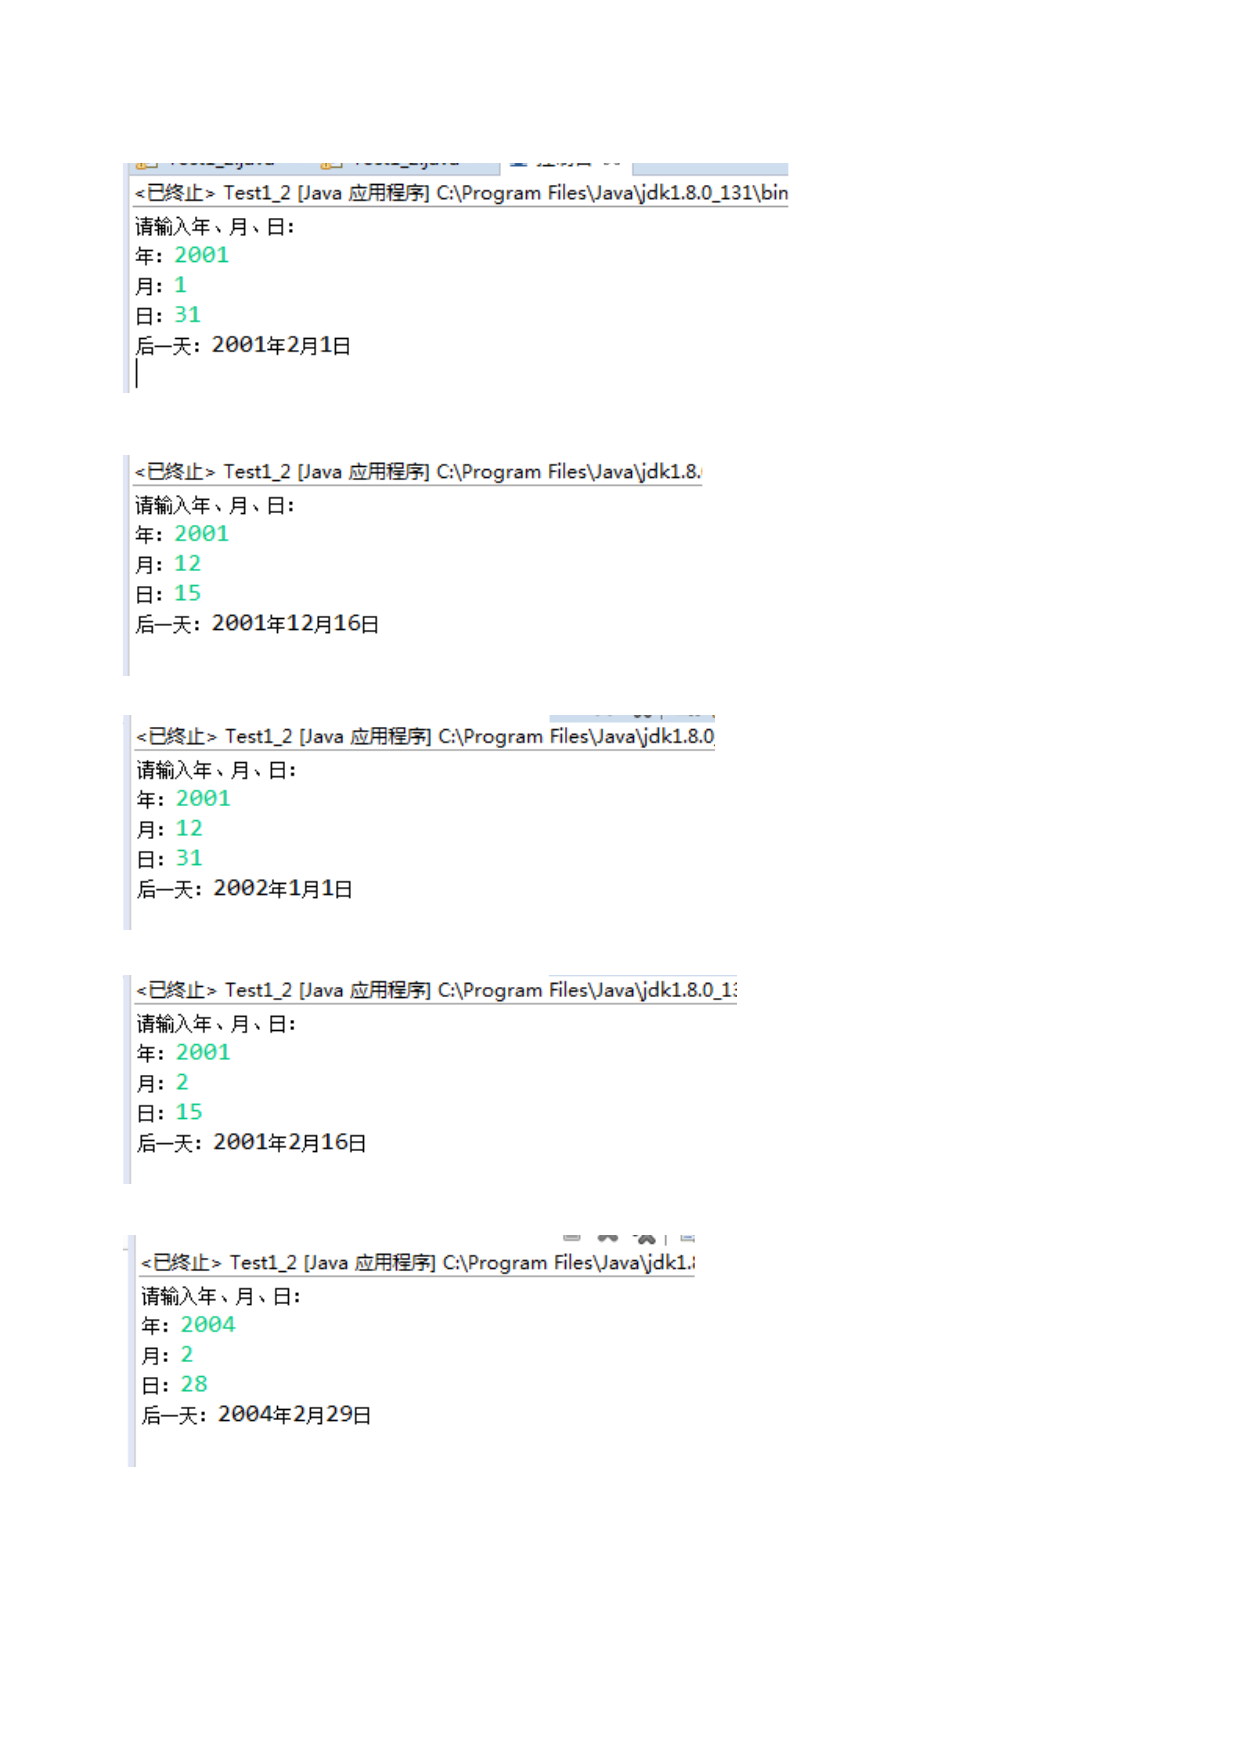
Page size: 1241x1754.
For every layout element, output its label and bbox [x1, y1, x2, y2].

table_cell [112, 162, 1151, 1528]
picture [122, 163, 789, 393]
picture [122, 715, 715, 930]
picture [122, 455, 703, 676]
picture [122, 1235, 695, 1467]
picture [122, 975, 737, 1184]
